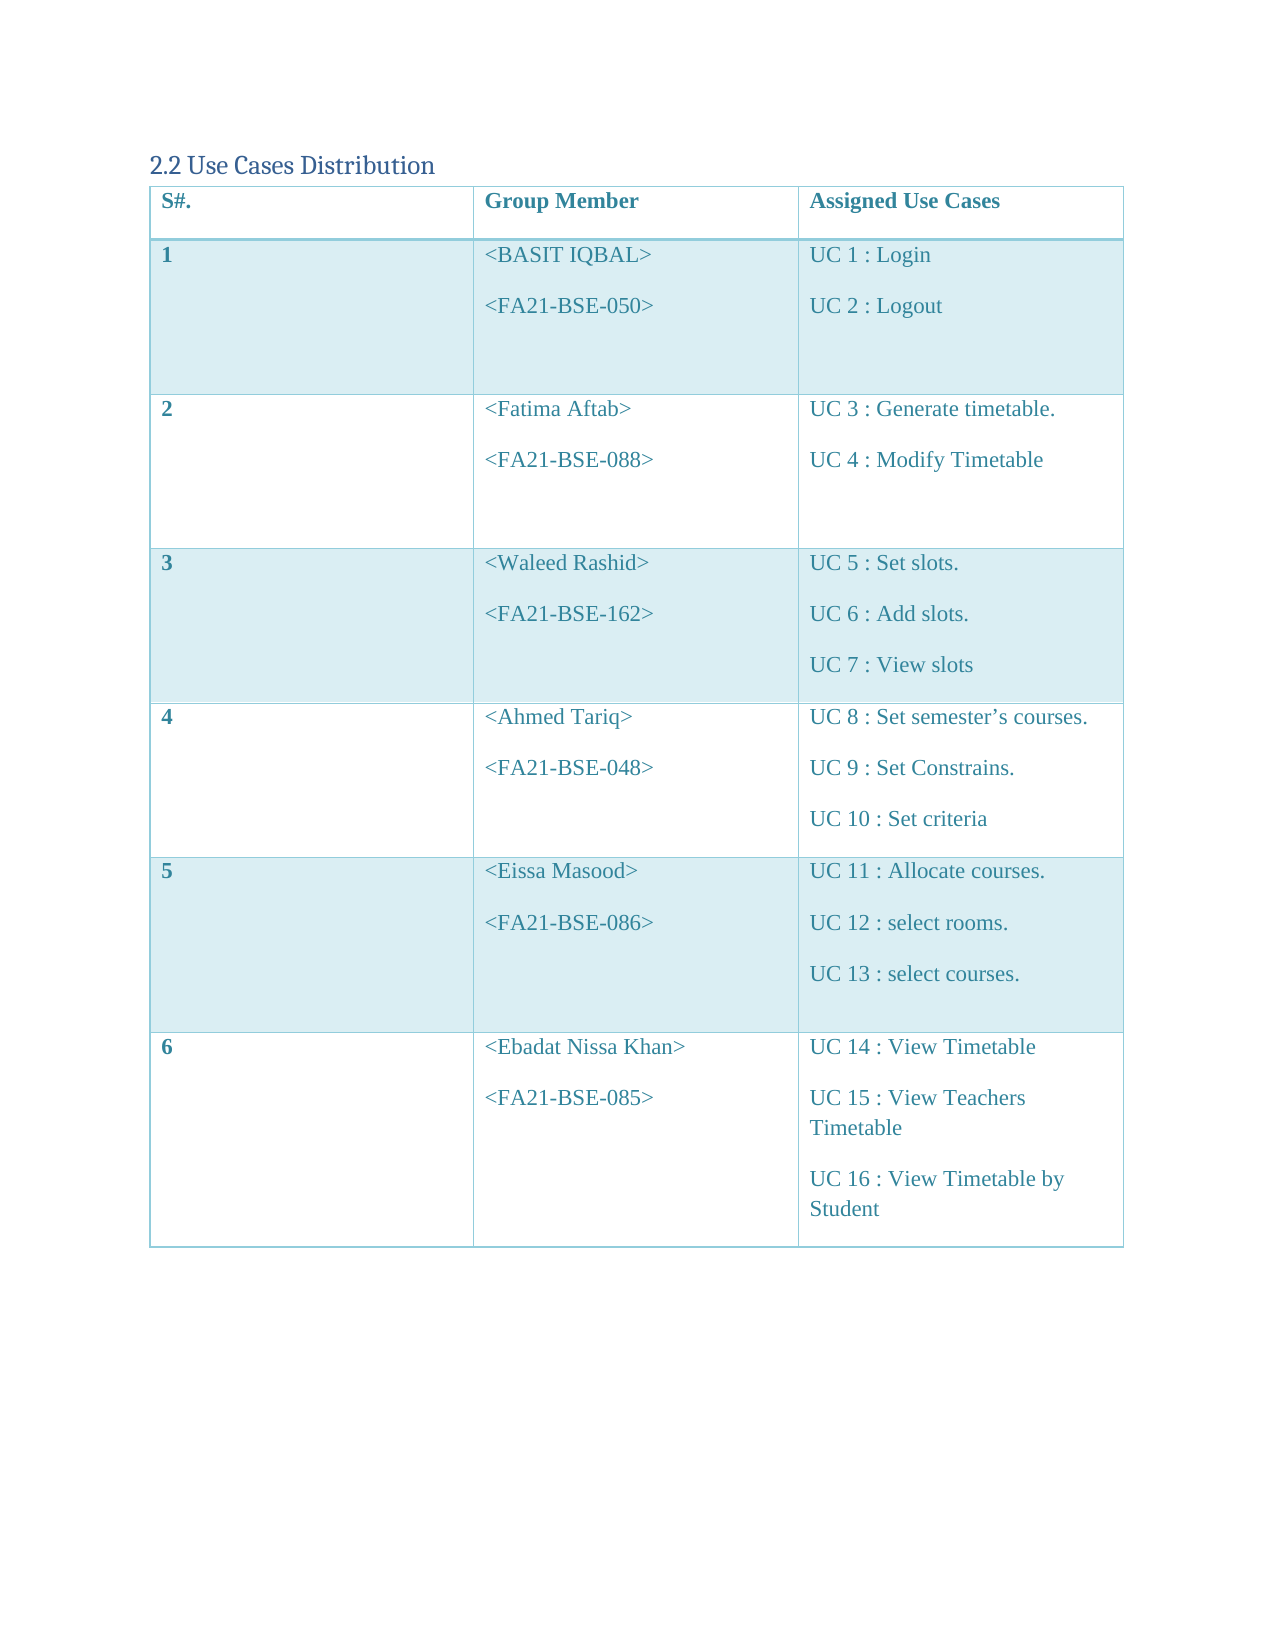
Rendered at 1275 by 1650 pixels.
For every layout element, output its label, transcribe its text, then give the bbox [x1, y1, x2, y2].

table_cell <Ebadat Nissa Khan> <FA21-BSE-085> [474, 1033, 798, 1246]
table_cell UC 3 : Generate timetable. UC 4 : Modify Timetable [799, 395, 1123, 548]
table_cell <BASIT IQBAL> <FA21-BSE-050> [474, 241, 798, 394]
table_cell UC 1 : Login UC 2 : Logout [799, 241, 1123, 394]
table_cell <Eissa Masood> <FA21-BSE-086> [474, 858, 798, 1032]
table_header Assigned Use Cases [799, 187, 1123, 238]
subtitle 2.2 Use Cases Distribution [150, 150, 1125, 181]
table_cell 1 [151, 241, 473, 394]
table_cell 4 [151, 704, 473, 857]
table_header S#. [151, 187, 473, 238]
table_cell <Fatima Aftab> <FA21-BSE-088> [474, 395, 798, 548]
table_cell <Waleed Rashid> <FA21-BSE-162> [474, 549, 798, 702]
table_cell UC 5 : Set slots. UC 6 : Add slots. UC 7 : View slots [799, 549, 1123, 702]
table_cell 5 [151, 858, 473, 1032]
table_cell 3 [151, 549, 473, 702]
table_cell <Ahmed Tariq> <FA21-BSE-048> [474, 704, 798, 857]
table_cell UC 8 : Set semester’s courses. UC 9 : Set Constrains. UC 10 : Set criteria [799, 704, 1123, 857]
table_header Group Member [474, 187, 798, 238]
table_cell UC 14 : View Timetable UC 15 : View Teachers Timetable UC 16 : View Timetable by Student [799, 1033, 1123, 1246]
table_cell UC 11 : Allocate courses. UC 12 : select rooms. UC 13 : select courses. [799, 858, 1123, 1032]
table_cell 6 [151, 1033, 473, 1246]
table_cell 2 [151, 395, 473, 548]
